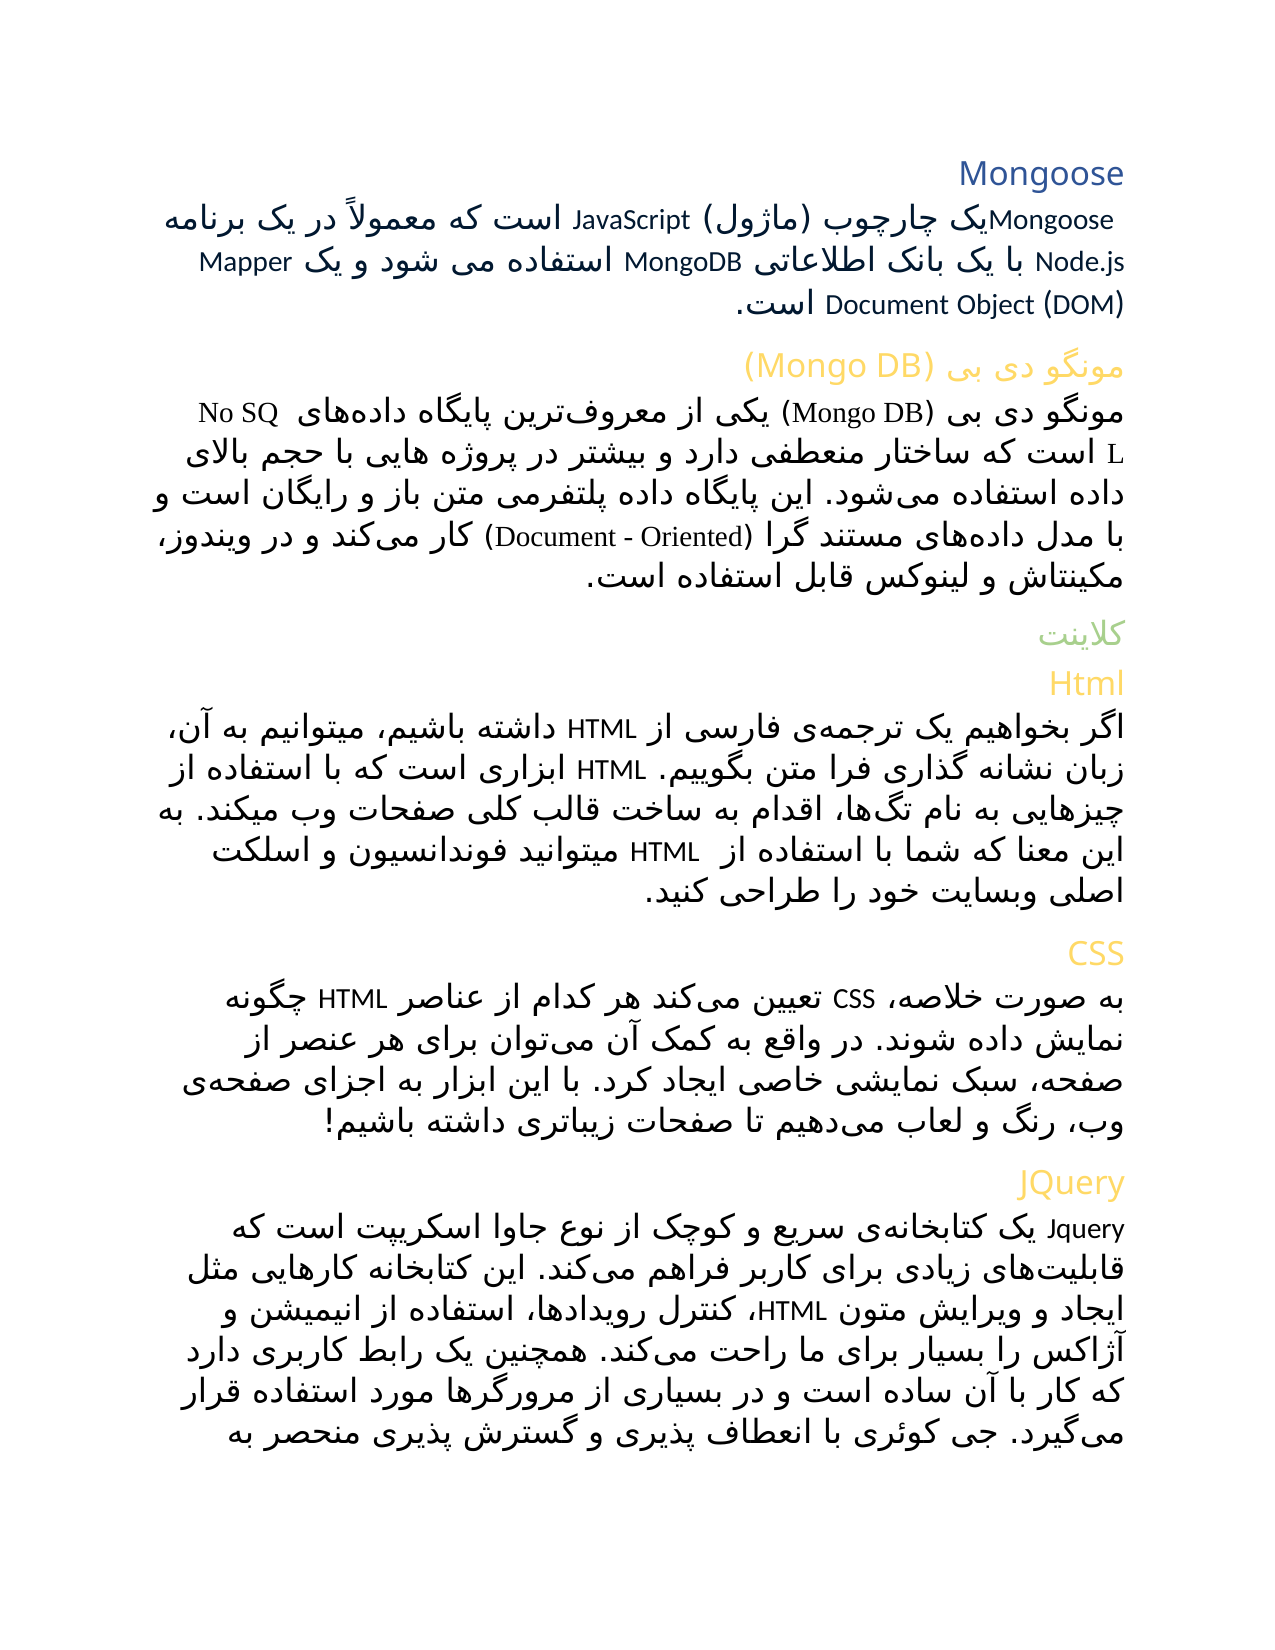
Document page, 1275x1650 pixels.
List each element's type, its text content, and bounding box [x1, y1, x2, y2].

subtitle Mongoose [150, 150, 1125, 195]
text Mongooseیک چارچوب (ماژول) JavaScript است که معمولاً در یک برنامه Node.js با یک بانک اطلاعاتی MongoDB استفاده می شود و یک Mapper Document Object (DOM) است. [150, 198, 1125, 323]
subtitle CSS [150, 930, 1125, 975]
subtitle Html [150, 659, 1125, 705]
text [150, 1207, 1125, 1452]
subtitle مونگو دی بی (Mongo DB) [150, 342, 1125, 387]
text مونگو دی بی (Mongo DB) یکی از معروف‌ترین پایگاه داده‌های No SQL است که ساختار منعطفی دارد و بیشتر در پروژه هایی با حجم بالای داده استفاده می‌شود. این پایگاه داده پلتفرمی متن باز و رایگان است و با مدل داده‌های مستند گرا (Document - Oriented) کار می‌کند و در ویندوز، مکینتاش و لینوکس قابل استفاده است. [150, 390, 1125, 595]
text به صورت خلاصه، CSS تعیین می‌کند هر کدام از عناصر HTML چگونه نمایش داده شوند. در واقع به کمک آن می‌توان برای هر عنصر از صفحه، سبک نمایشی خاصی ایجاد کرد. با این ابزار به اجزای صفحه‌ی وب، رنگ و لعاب می‌دهیم تا صفحات زیباتری داشته باشیم! [150, 978, 1125, 1140]
text اگر بخواهیم یک ترجمه‌ی فارسی از HTML داشته باشیم، میتوانیم به آن، زبان نشانه گذاری فرا متن بگوییم. HTML ابزاری است که با استفاده از چیزهایی به نام تگ‌ها، اقدام به ساخت قالب کلی صفحات وب میکند. به این معنا که شما با استفاده از HTML میتوانید فوندانسیون و اسلکت اصلی وبسایت خود را طراحی کنید. [150, 707, 1125, 911]
subtitle JQuery [150, 1159, 1125, 1204]
subtitle کلاینت [150, 614, 1125, 653]
